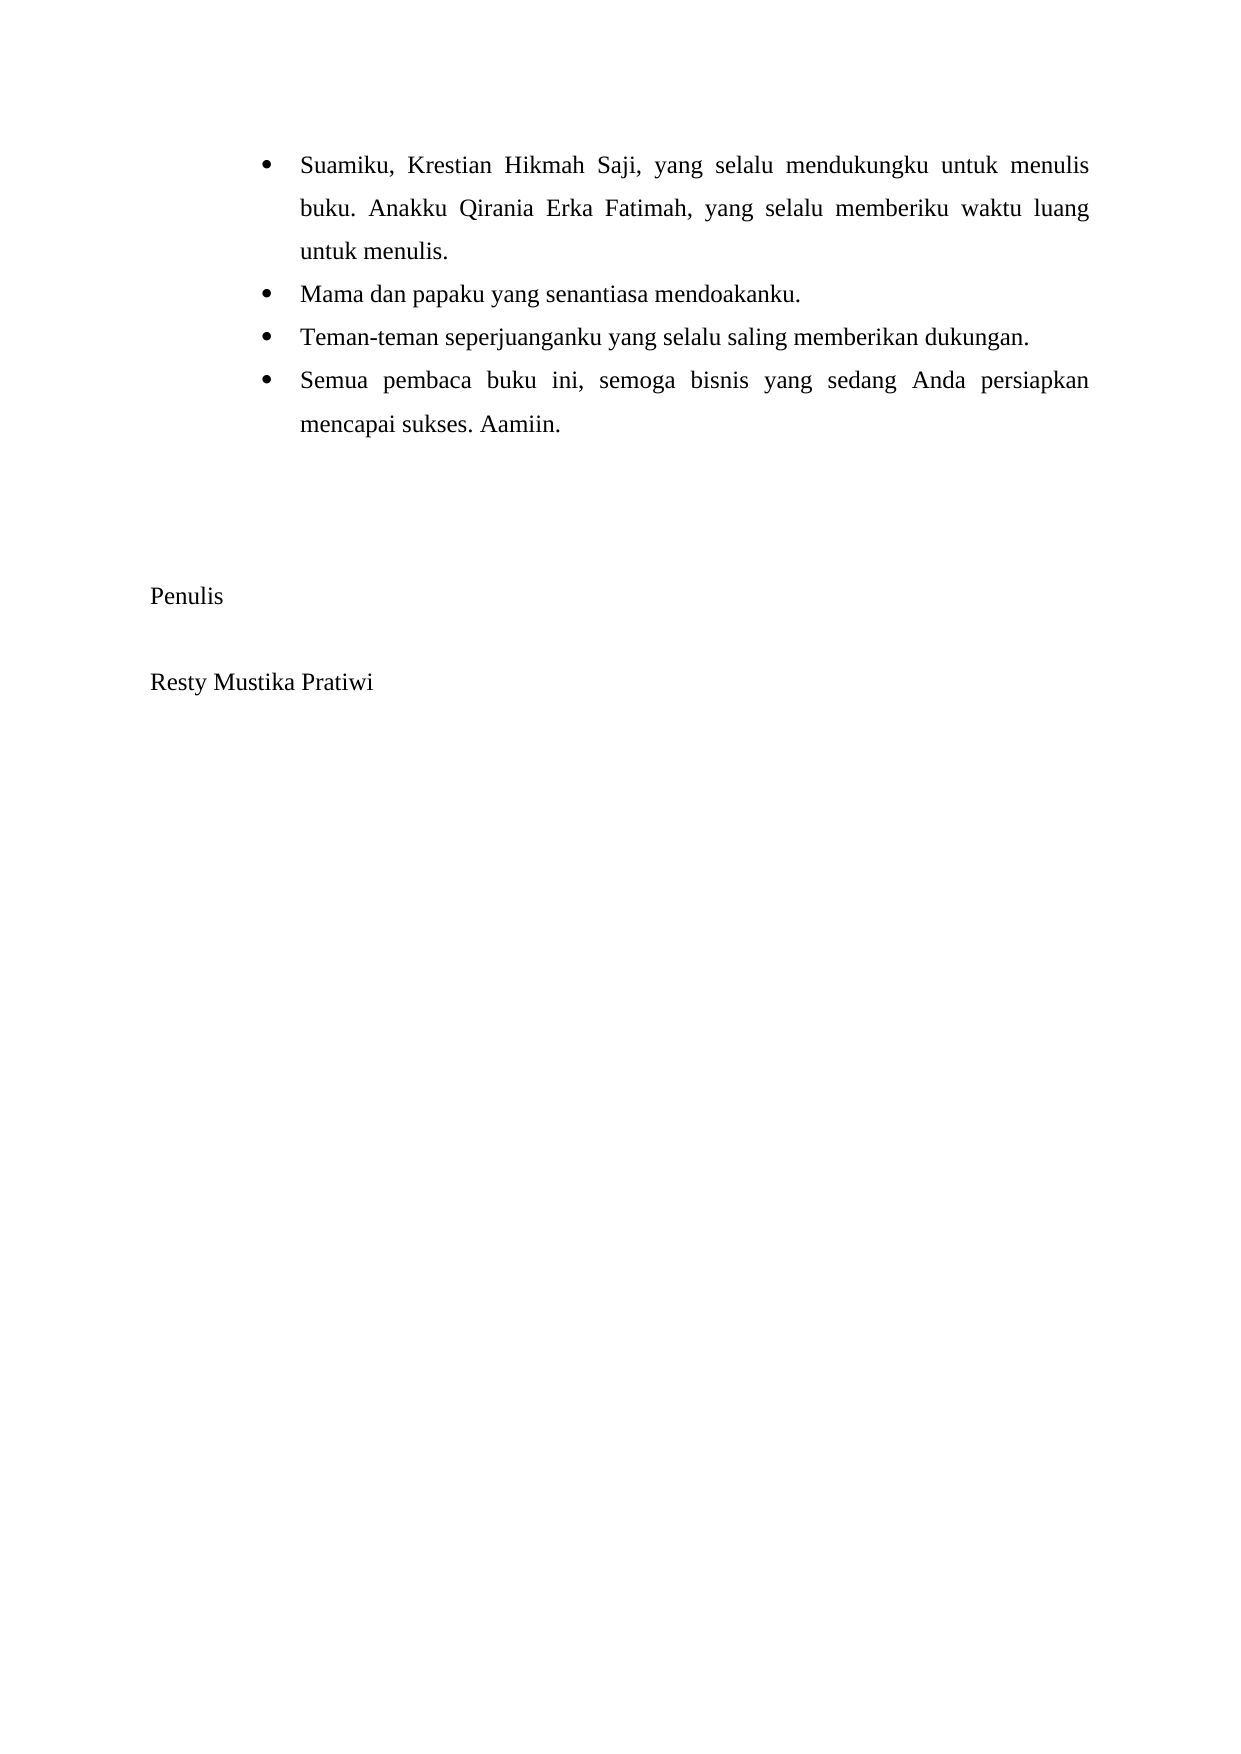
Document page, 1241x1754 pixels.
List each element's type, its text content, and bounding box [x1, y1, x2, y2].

list Teman-teman seperjuanganku yang selalu saling memberikan dukungan. [262, 322, 1090, 351]
list Mama dan papaku yang senantiasa mendoakanku. [262, 279, 1090, 308]
list Semua pembaca buku ini, semoga bisnis yang sedang Anda persiapkan mencapai sukses. Aamiin. [262, 366, 1090, 437]
list Suamiku, Krestian Hikmah Saji, yang selalu mendukungku untuk menulis buku. Anakku Qirania Erka Fatimah, yang selalu memberiku waktu luang untuk menulis. [262, 150, 1090, 265]
text Resty Mustika Pratiwi [150, 667, 1090, 696]
text Penulis [150, 581, 1090, 610]
